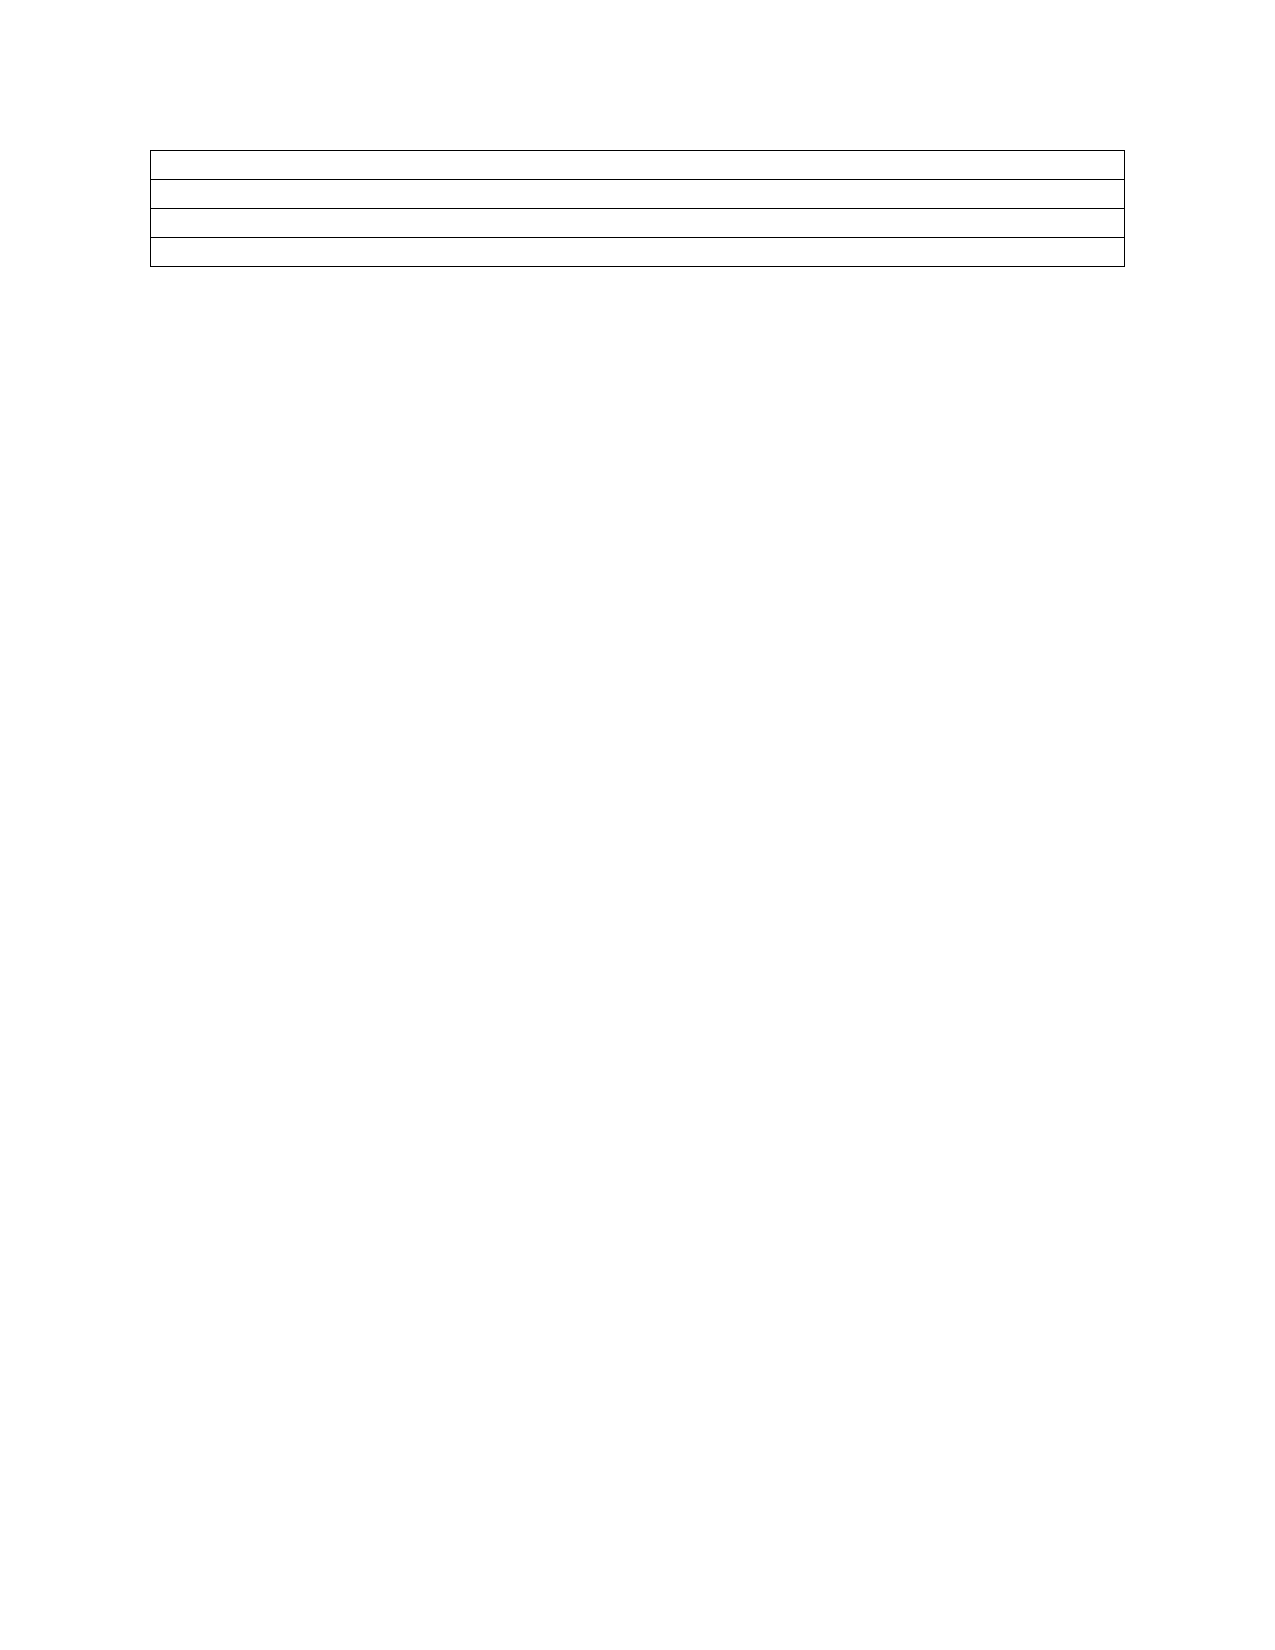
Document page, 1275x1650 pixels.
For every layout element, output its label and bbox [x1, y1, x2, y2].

table_cell [151, 209, 1124, 237]
table_cell [151, 238, 1124, 266]
table_cell [151, 180, 1124, 208]
table_header [151, 151, 1124, 179]
